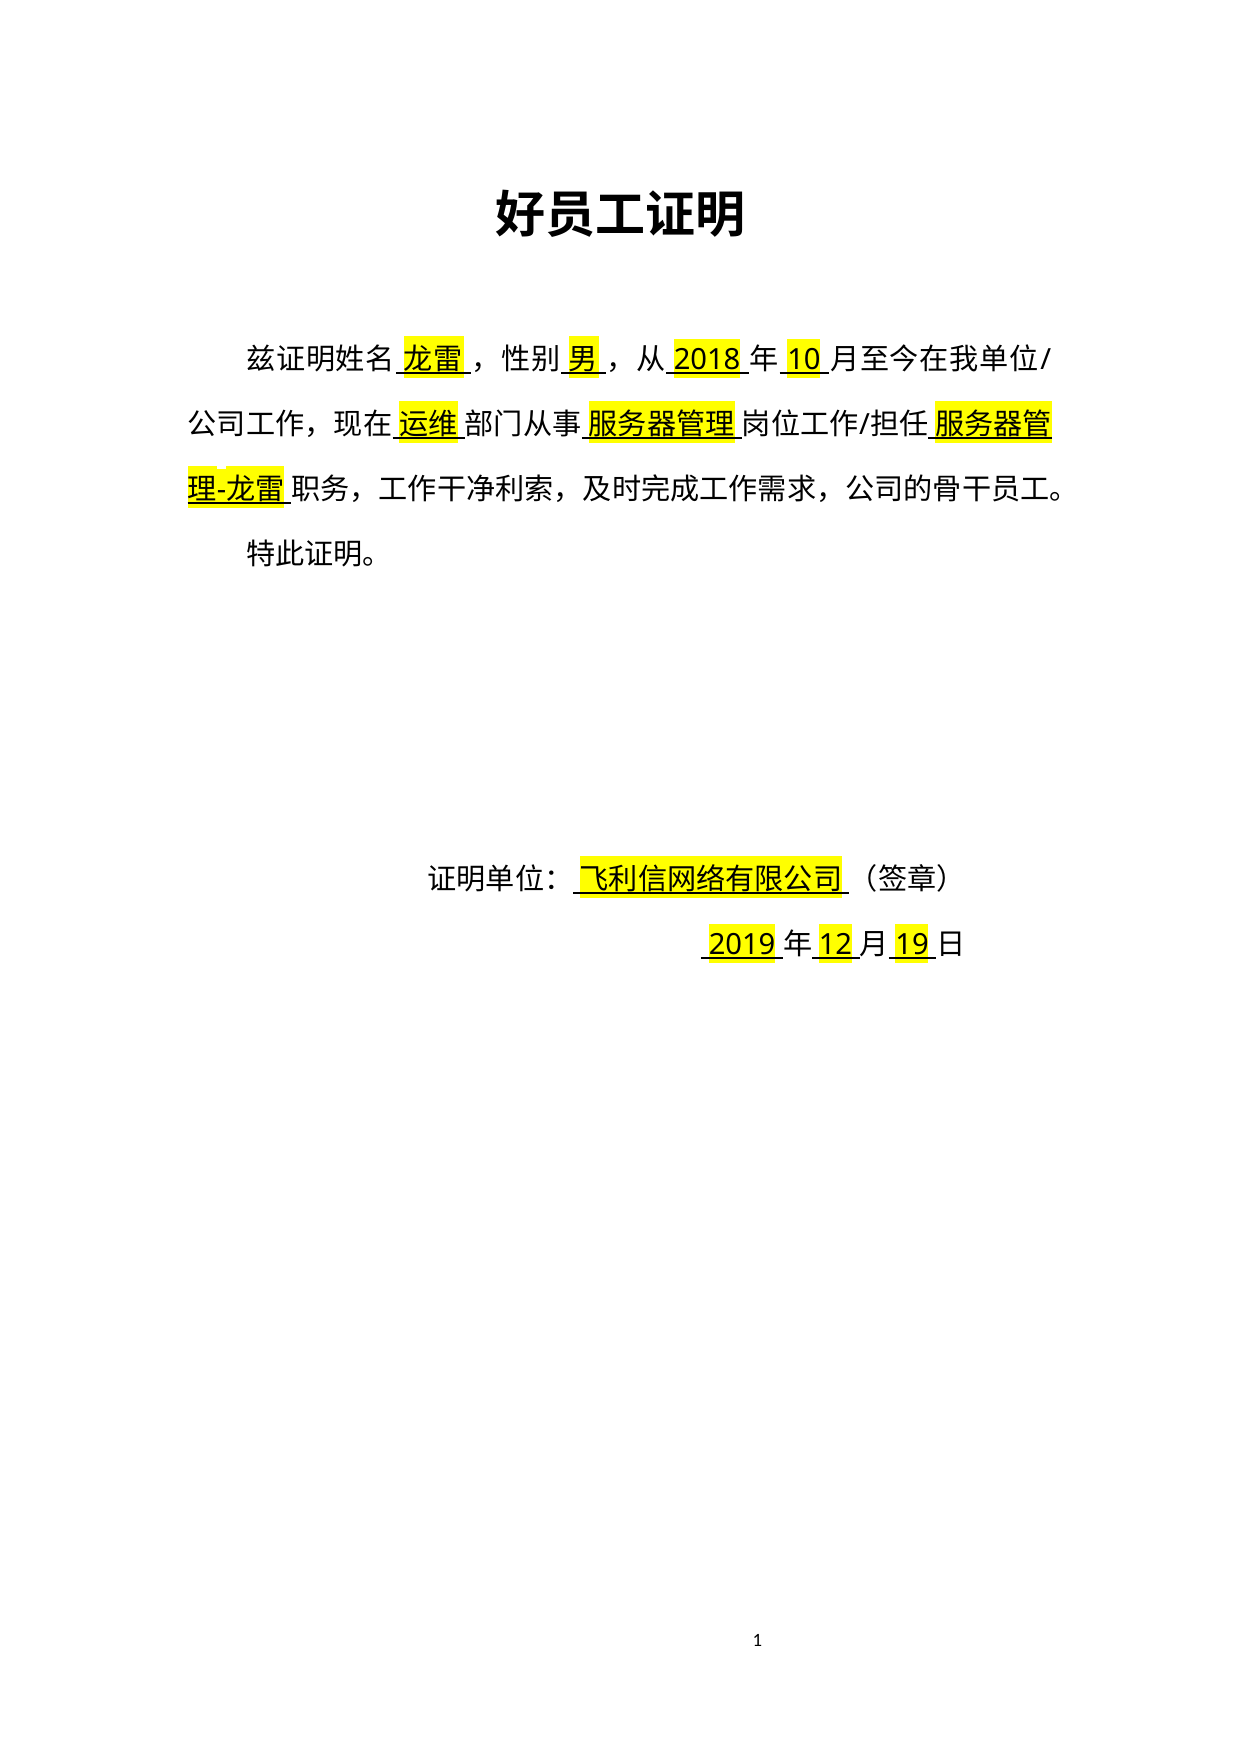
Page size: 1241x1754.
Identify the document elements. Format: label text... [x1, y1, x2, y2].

text 好员工证明 [187, 162, 1053, 259]
text 特此证明。 [187, 519, 1053, 584]
text 证明单位： 飞利信网络有限公司 （签章） [187, 844, 965, 909]
text 2019 年 12 月 19 日 [187, 909, 965, 974]
text 兹证明姓名 龙雷 ，性别 男 ，从 2018 年 10 月至今在我单位/公司工作，现在 运维 部门从事 服务器管理 岗位工作/担任 服务器管理-龙雷 职务，工作干净利索，及时完成工作需求，公司的骨干员工。 [187, 324, 1053, 519]
